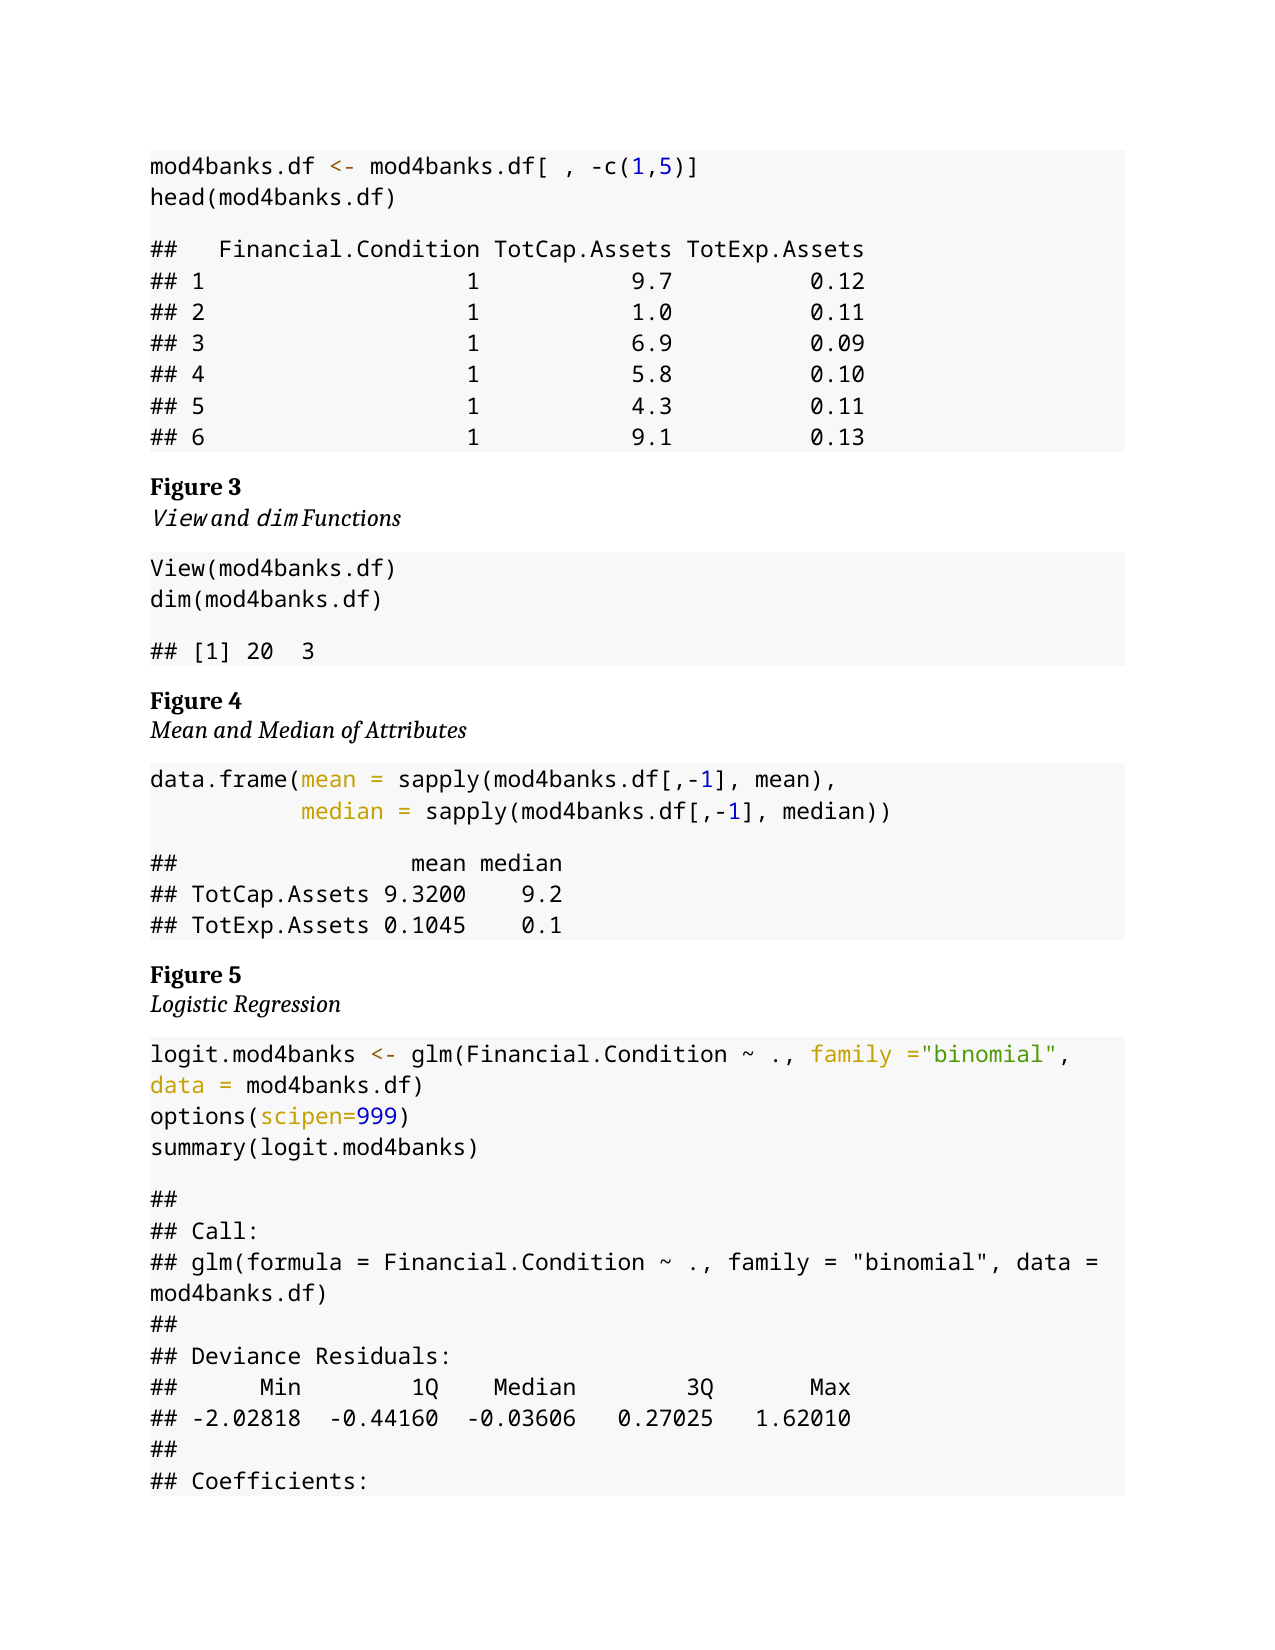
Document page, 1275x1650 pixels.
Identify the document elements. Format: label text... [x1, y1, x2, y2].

text Figure 3 View and dim Functions [150, 473, 1125, 533]
text Figure 5 Logistic Regression [150, 961, 1125, 1019]
text data.frame(mean = sapply(mod4banks.df[,-1], mean), median = sapply(mod4banks.df[,-1], median)) [150, 763, 1125, 826]
text ## mean median ## TotCap.Assets 9.3200 9.2 ## TotExp.Assets 0.1045 0.1 [150, 847, 1125, 940]
text Figure 4 Mean and Median of Attributes [150, 687, 1125, 744]
text ## [1] 20 3 [150, 635, 1125, 666]
text logit.mod4banks <- glm(Financial.Condition ~ ., family ="binomial", data = mod4banks.df) options(scipen=999) summary(logit.mod4banks) [150, 1037, 1125, 1162]
text ## Financial.Condition TotCap.Assets TotExp.Assets ## 1 1 9.7 0.12 ## 2 1 1.0 0.11 ## 3 1 6.9 0.09 ## 4 1 5.8 0.10 ## 5 1 4.3 0.11 ## 6 1 9.1 0.13 [150, 233, 1125, 452]
text View(mod4banks.df) dim(mod4banks.df) [384, 552, 1125, 614]
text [150, 1183, 1125, 1496]
text mod4banks.df <- mod4banks.df[ , -c(1,5)] head(mod4banks.df) [397, 150, 1125, 212]
